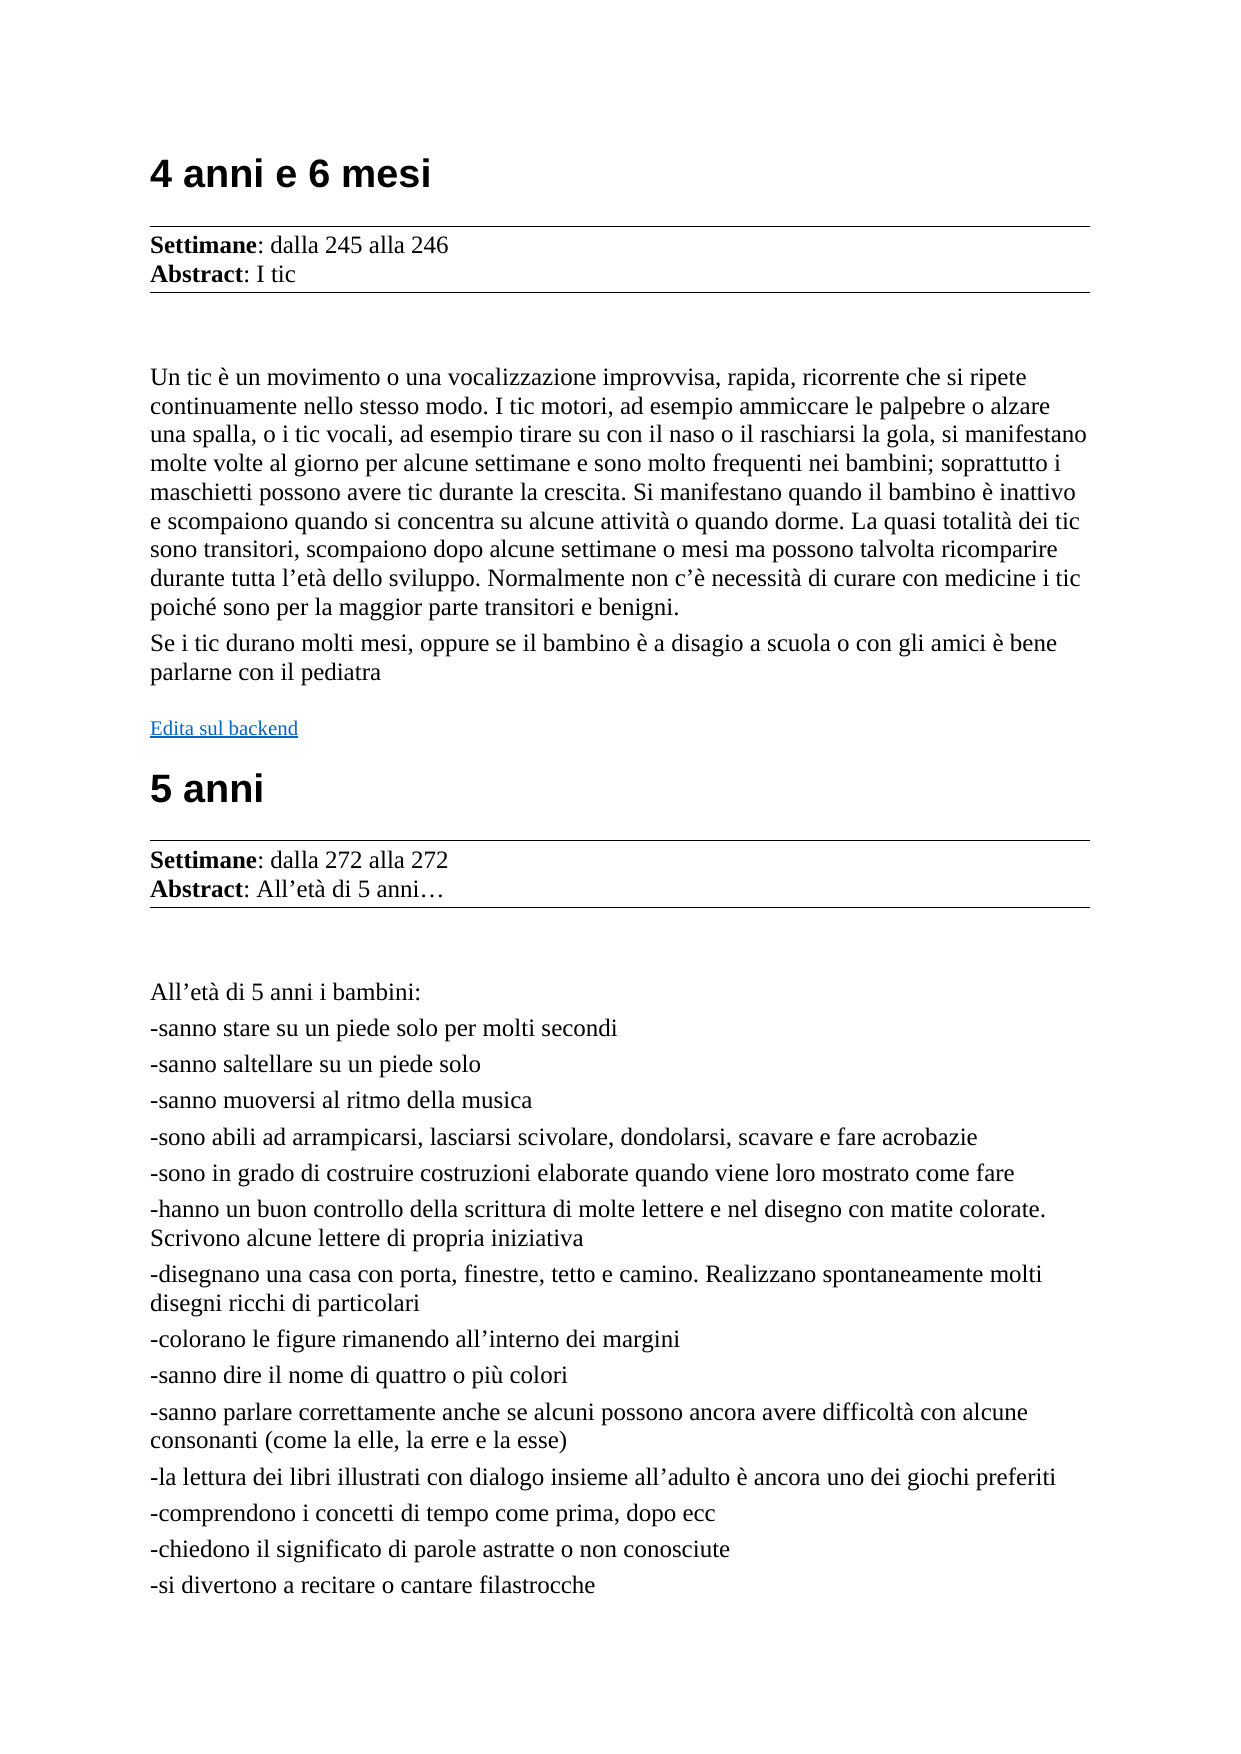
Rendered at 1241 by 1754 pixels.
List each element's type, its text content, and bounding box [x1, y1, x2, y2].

text Settimane: dalla 245 alla 246 Abstract: I tic [150, 227, 1090, 292]
text -colorano le figure rimanendo all’interno dei margini [150, 1324, 1090, 1353]
text -chiedono il significato di parole astratte o non conosciute [150, 1534, 1090, 1563]
text All’età di 5 anni i bambini: [150, 977, 1090, 1006]
subtitle 4 anni e 6 mesi [150, 150, 1090, 196]
text -sono in grado di costruire costruzioni elaborate quando viene loro mostrato come fare [150, 1158, 1090, 1187]
subtitle 5 anni [150, 765, 1090, 810]
text -si divertono a recitare o cantare filastrocche [150, 1571, 1090, 1599]
text Un tic è un movimento o una vocalizzazione improvvisa, rapida, ricorrente che si ripete continuamente nello stesso modo. I tic motori, ad esempio ammiccare le palpebre o alzare una spalla, o i tic vocali, ad esempio tirare su con il naso o il raschiarsi la gola, si manifestano molte volte al giorno per alcune settimane e sono molto frequenti nei bambini; soprattutto i maschietti possono avere tic durante la crescita. Si manifestano quando il bambino è inattivo e scompaiono quando si concentra su alcune attività o quando dorme. La quasi totalità dei tic sono transitori, scompaiono dopo alcune settimane o mesi ma possono talvolta ricomparire durante tutta l’età dello sviluppo. Normalmente non c’è necessità di curare con medicine i tic poiché sono per la maggior parte transitori e benigni. [150, 362, 1090, 621]
text -comprendono i concetti di tempo come prima, dopo ecc [150, 1498, 1090, 1527]
text -sanno stare su un piede solo per molti secondi [150, 1013, 1090, 1042]
text -sono abili ad arrampicarsi, lasciarsi scivolare, dondolarsi, scavare e fare acrobazie [150, 1122, 1090, 1151]
text -sanno parlare correttamente anche se alcuni possono ancora avere difficoltà con alcune consonanti (come la elle, la erre e la esse) [150, 1397, 1090, 1454]
text Edita sul backend [150, 716, 1090, 740]
text -disegnano una casa con porta, finestre, tetto e camino. Realizzano spontaneamente molti disegni ricchi di particolari [150, 1259, 1090, 1317]
text -sanno dire il nome di quattro o più colori [150, 1361, 1090, 1389]
text -sanno muoversi al ritmo della musica [150, 1086, 1090, 1114]
text Se i tic durano molti mesi, oppure se il bambino è a disagio a scuola o con gli amici è bene parlarne con il pediatra [150, 628, 1090, 686]
text Settimane: dalla 272 alla 272 Abstract: All’età di 5 anni… [150, 841, 1090, 907]
text -la lettura dei libri illustrati con dialogo insieme all’adulto è ancora uno dei giochi preferiti [150, 1462, 1090, 1491]
text -sanno saltellare su un piede solo [150, 1049, 1090, 1078]
text -hanno un buon controllo della scrittura di molte lettere e nel disegno con matite colorate. Scrivono alcune lettere di propria iniziativa [150, 1194, 1090, 1252]
